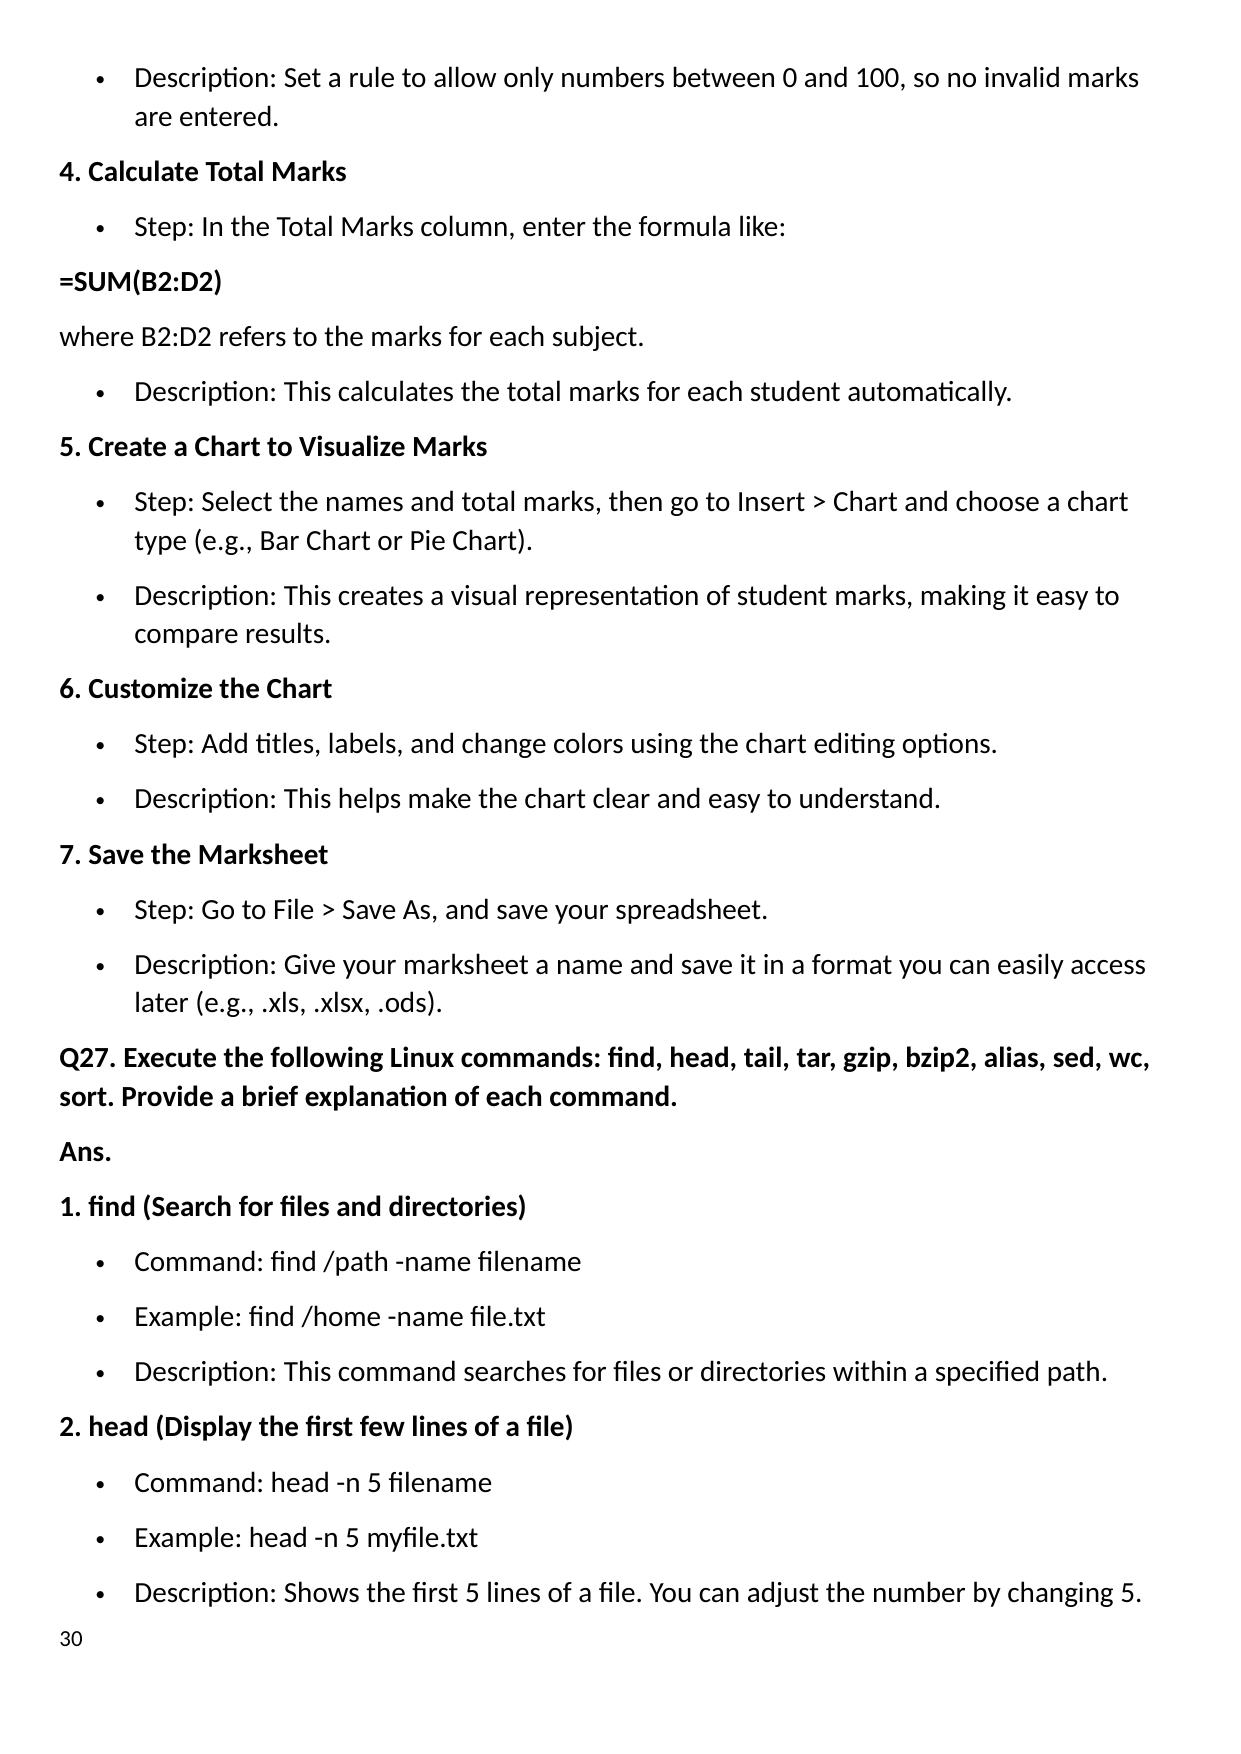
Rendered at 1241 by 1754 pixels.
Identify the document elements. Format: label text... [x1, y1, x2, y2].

list Example: head -n 5 myfile.txt [97, 1519, 1181, 1554]
text 6. Customize the Chart [59, 670, 1181, 706]
text 1. find (Search for files and directories) [59, 1188, 1181, 1224]
list Description: Give your marksheet a name and save it in a format you can easily access later (e.g., .xls, .xlsx, .ods). [97, 946, 1181, 1020]
list Description: Shows the first 5 lines of a file. You can adjust the number by changing 5. [97, 1574, 1181, 1609]
text Ans. [59, 1133, 1181, 1169]
text 2. head (Display the first few lines of a file) [59, 1408, 1181, 1444]
text 4. Calculate Total Marks [59, 153, 1181, 188]
list Step: In the Total Marks column, enter the formula like: [97, 208, 1181, 243]
list Command: find /path -name filename [97, 1243, 1181, 1279]
list Step: Go to File > Save As, and save your spreadsheet. [97, 891, 1181, 926]
list Description: This command searches for files or directories within a specified path. [97, 1353, 1181, 1389]
text =SUM(B2:D2) [59, 263, 1181, 298]
list Example: find /home -name file.txt [97, 1298, 1181, 1334]
text 7. Save the Marksheet [59, 836, 1181, 871]
list Command: head -n 5 filename [97, 1464, 1181, 1499]
text Q27. Execute the following Linux commands: find, head, tail, tar, gzip, bzip2, alias, sed, wc, sort. Provide a brief explanation of each command. [59, 1039, 1181, 1113]
list Description: This helps make the chart clear and easy to understand. [97, 781, 1181, 816]
list Description: This creates a visual representation of student marks, making it easy to compare results. [97, 577, 1181, 651]
text where B2:D2 refers to the marks for each subject. [59, 318, 1181, 354]
list Description: This calculates the total marks for each student automatically. [97, 373, 1181, 409]
list Description: Set a rule to allow only numbers between 0 and 100, so no invalid marks are entered. [97, 59, 1181, 133]
list Step: Select the names and total marks, then go to Insert > Chart and choose a chart type (e.g., Bar Chart or Pie Chart). [97, 483, 1181, 557]
list Step: Add titles, labels, and change colors using the chart editing options. [97, 726, 1181, 761]
text 5. Create a Chart to Visualize Marks [59, 428, 1181, 464]
